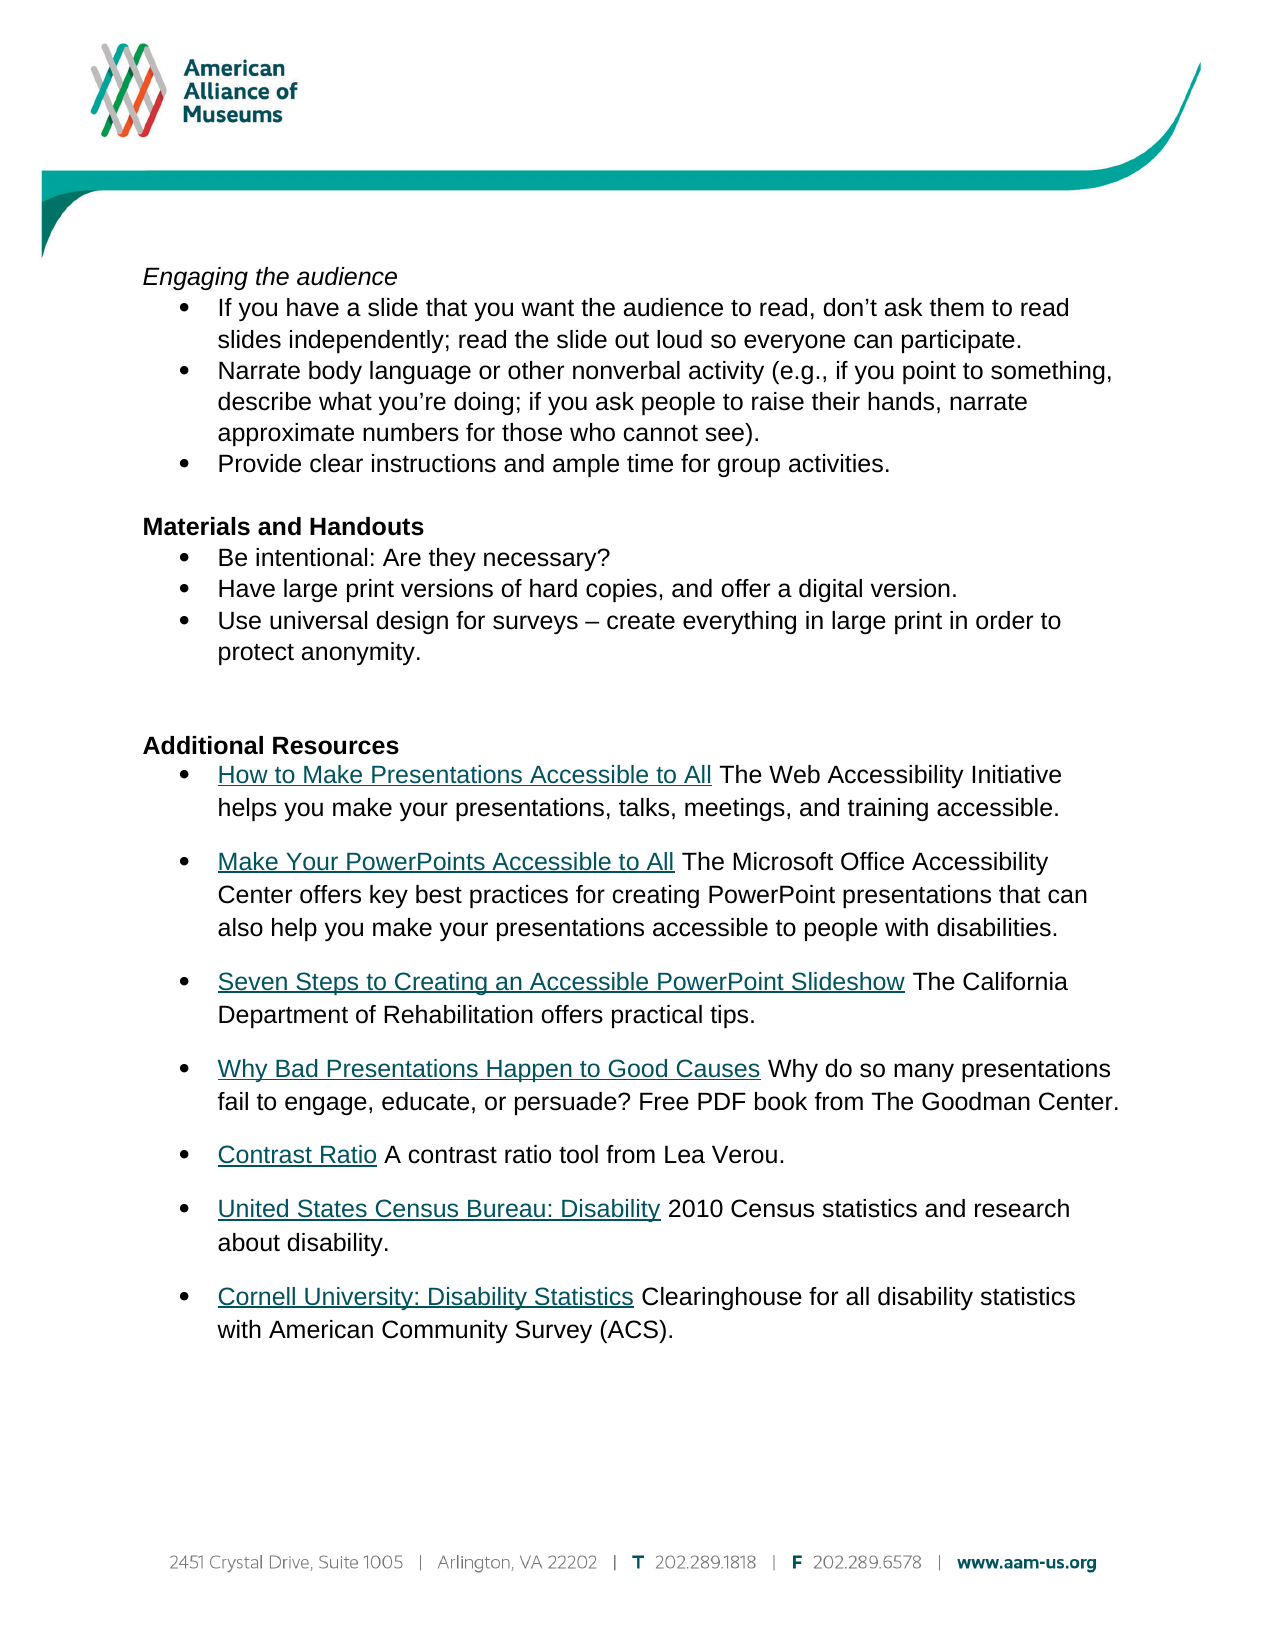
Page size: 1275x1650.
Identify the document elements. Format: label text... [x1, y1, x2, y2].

list United States Census Bureau: Disability 2010 Census statistics and research about disability. [180, 1194, 1125, 1256]
text Engaging the audience [142, 260, 1125, 291]
text Materials and Handouts [142, 509, 1125, 541]
list Use universal design for surveys – create everything in large print in order to protect anonymity. [180, 603, 1125, 666]
list Be intentional: Are they necessary? [180, 541, 1125, 572]
list How to Make Presentations Accessible to All The Web Accessibility Initiative helps you make your presentations, talks, meetings, and training accessible. [180, 759, 1125, 821]
picture [152, 1535, 1125, 1589]
list Narrate body language or other nonverbal activity (e.g., if you point to something, describe what you’re doing; if you ask people to raise their hands, narrate approximate numbers for those who cannot see). [180, 353, 1125, 447]
list Cornell University: Disability Statistics Clearinghouse for all disability statistics with American Community Survey (ACS). [180, 1281, 1125, 1343]
list Make Your PowerPoints Accessible to All The Microsoft Office Accessibility Center offers key best practices for creating PowerPoint presentations that can also help you make your presentations accessible to people with disabilities. [180, 847, 1125, 941]
list Why Bad Presentations Happen to Good Causes Why do so many presentations fail to engage, educate, or persuade? Free PDF book from The Goodman Center. [180, 1053, 1125, 1115]
list Contrast Ratio A contrast ratio tool from Lea Verou. [180, 1141, 1125, 1169]
list Provide clear instructions and ample time for group activities. [180, 447, 1125, 478]
text Additional Resources [142, 728, 1125, 759]
list Seven Steps to Creating an Accessible PowerPoint Slideshow The California Department of Rehabilitation offers practical tips. [180, 967, 1125, 1028]
picture [39, 30, 1202, 260]
list Have large print versions of hard copies, and offer a digital version. [180, 572, 1125, 603]
list If you have a slide that you want the audience to read, don’t ask them to read slides independently; read the slide out loud so everyone can participate. [180, 291, 1125, 353]
